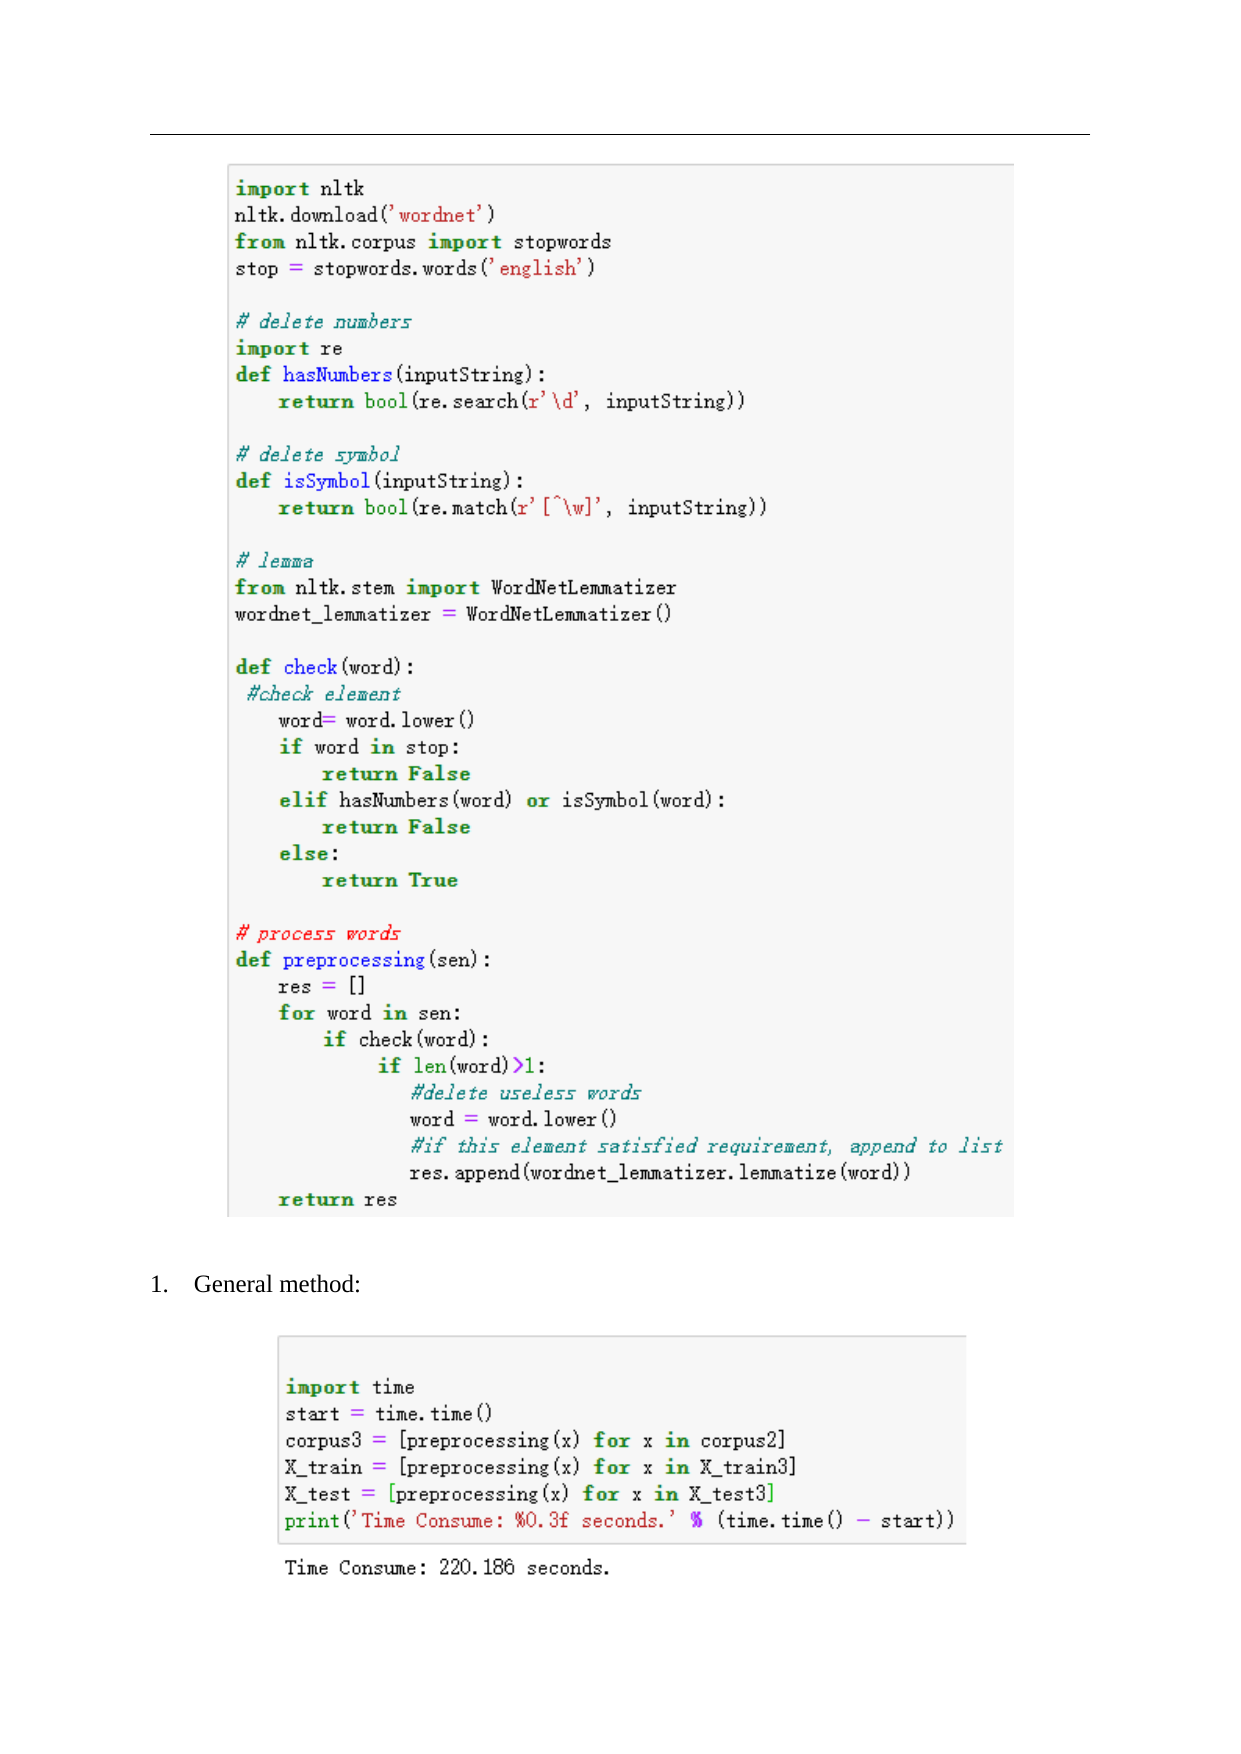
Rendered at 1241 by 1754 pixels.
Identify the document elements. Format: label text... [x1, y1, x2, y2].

list General method: [150, 1267, 1090, 1299]
picture [273, 1332, 967, 1581]
picture [226, 162, 1014, 1217]
